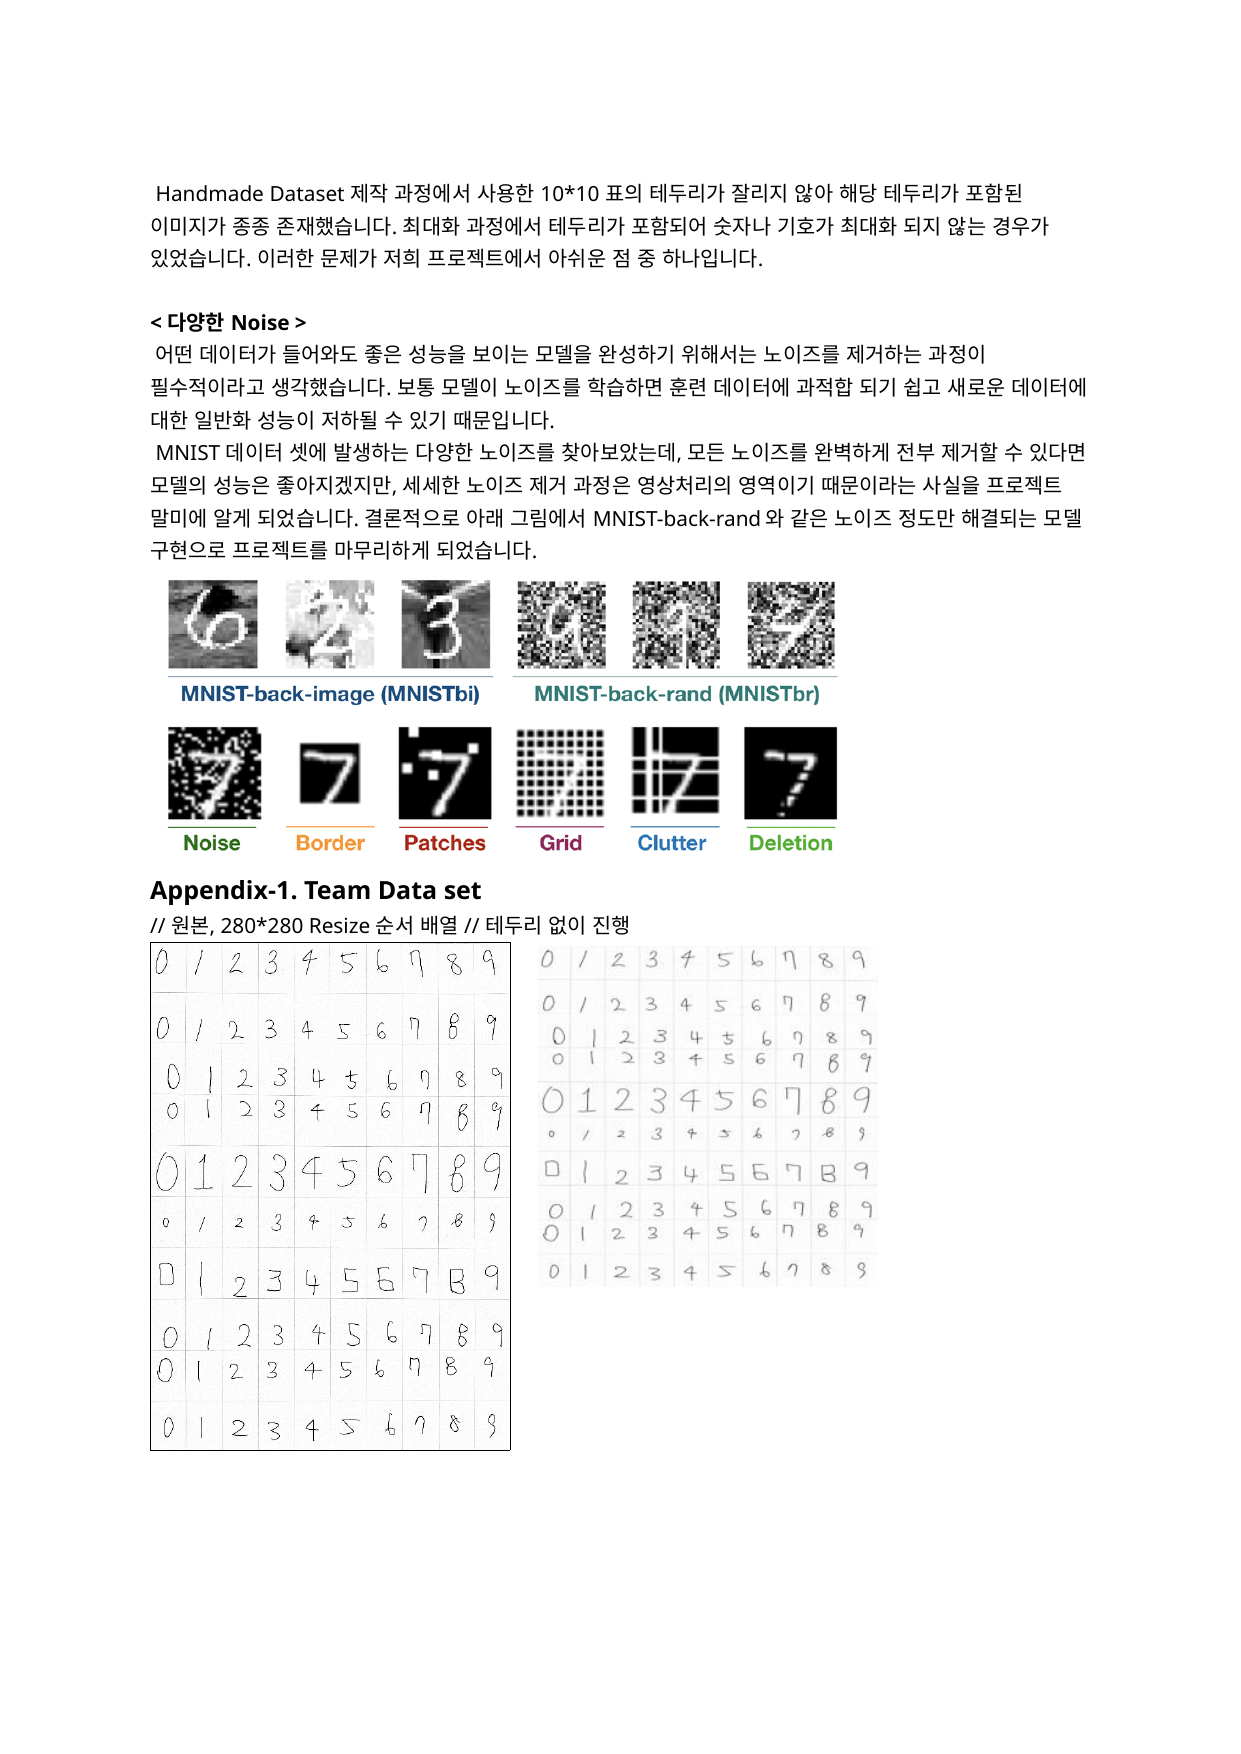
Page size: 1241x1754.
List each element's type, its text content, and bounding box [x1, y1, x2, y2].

text 어떤 데이터가 들어와도 좋은 성능을 보이는 모델을 완성하기 위해서는 노이즈를 제거하는 과정이 필수적이라고 생각했습니다. 보통 모델이 노이즈를 학습하면 훈련 데이터에 과적합 되기 쉽고 새로운 데이터에 대한 일반화 성능이 저하될 수 있기 때문입니다. [150, 339, 1090, 434]
picture [537, 946, 879, 1287]
text < 다양한 Noise > [150, 306, 1090, 336]
text Appendix-1. Team Data set [150, 873, 1090, 907]
text Handmade Dataset 제작 과정에서 사용한 10*10 표의 테두리가 잘리지 않아 해당 테두리가 포함된 이미지가 종종 존재했습니다. 최대화 과정에서 테두리가 포함되어 숫자나 기호가 최대화 되지 않는 경우가 있었습니다. 이러한 문제가 저희 프로젝트에서 아쉬운 점 중 하나입니다. [150, 177, 1090, 273]
text MNIST 데이터 셋에 발생하는 다양한 노이즈를 찾아보았는데, 모든 노이즈를 완벽하게 전부 제거할 수 있다면 모델의 성능은 좋아지겠지만, 세세한 노이즈 제거 과정은 영상처리의 영역이기 때문이라는 사실을 프로젝트 말미에 알게 되었습니다. 결론적으로 아래 그림에서 MNIST-back-rand와 같은 노이즈 정도만 해결되는 모델 구현으로 프로젝트를 마무리하게 되었습니다. [150, 437, 1090, 565]
text // 원본, 280*280 Resize 순서 배열 // 테두리 없이 진행 [150, 909, 1090, 940]
picture [150, 567, 851, 871]
picture [151, 943, 510, 1450]
